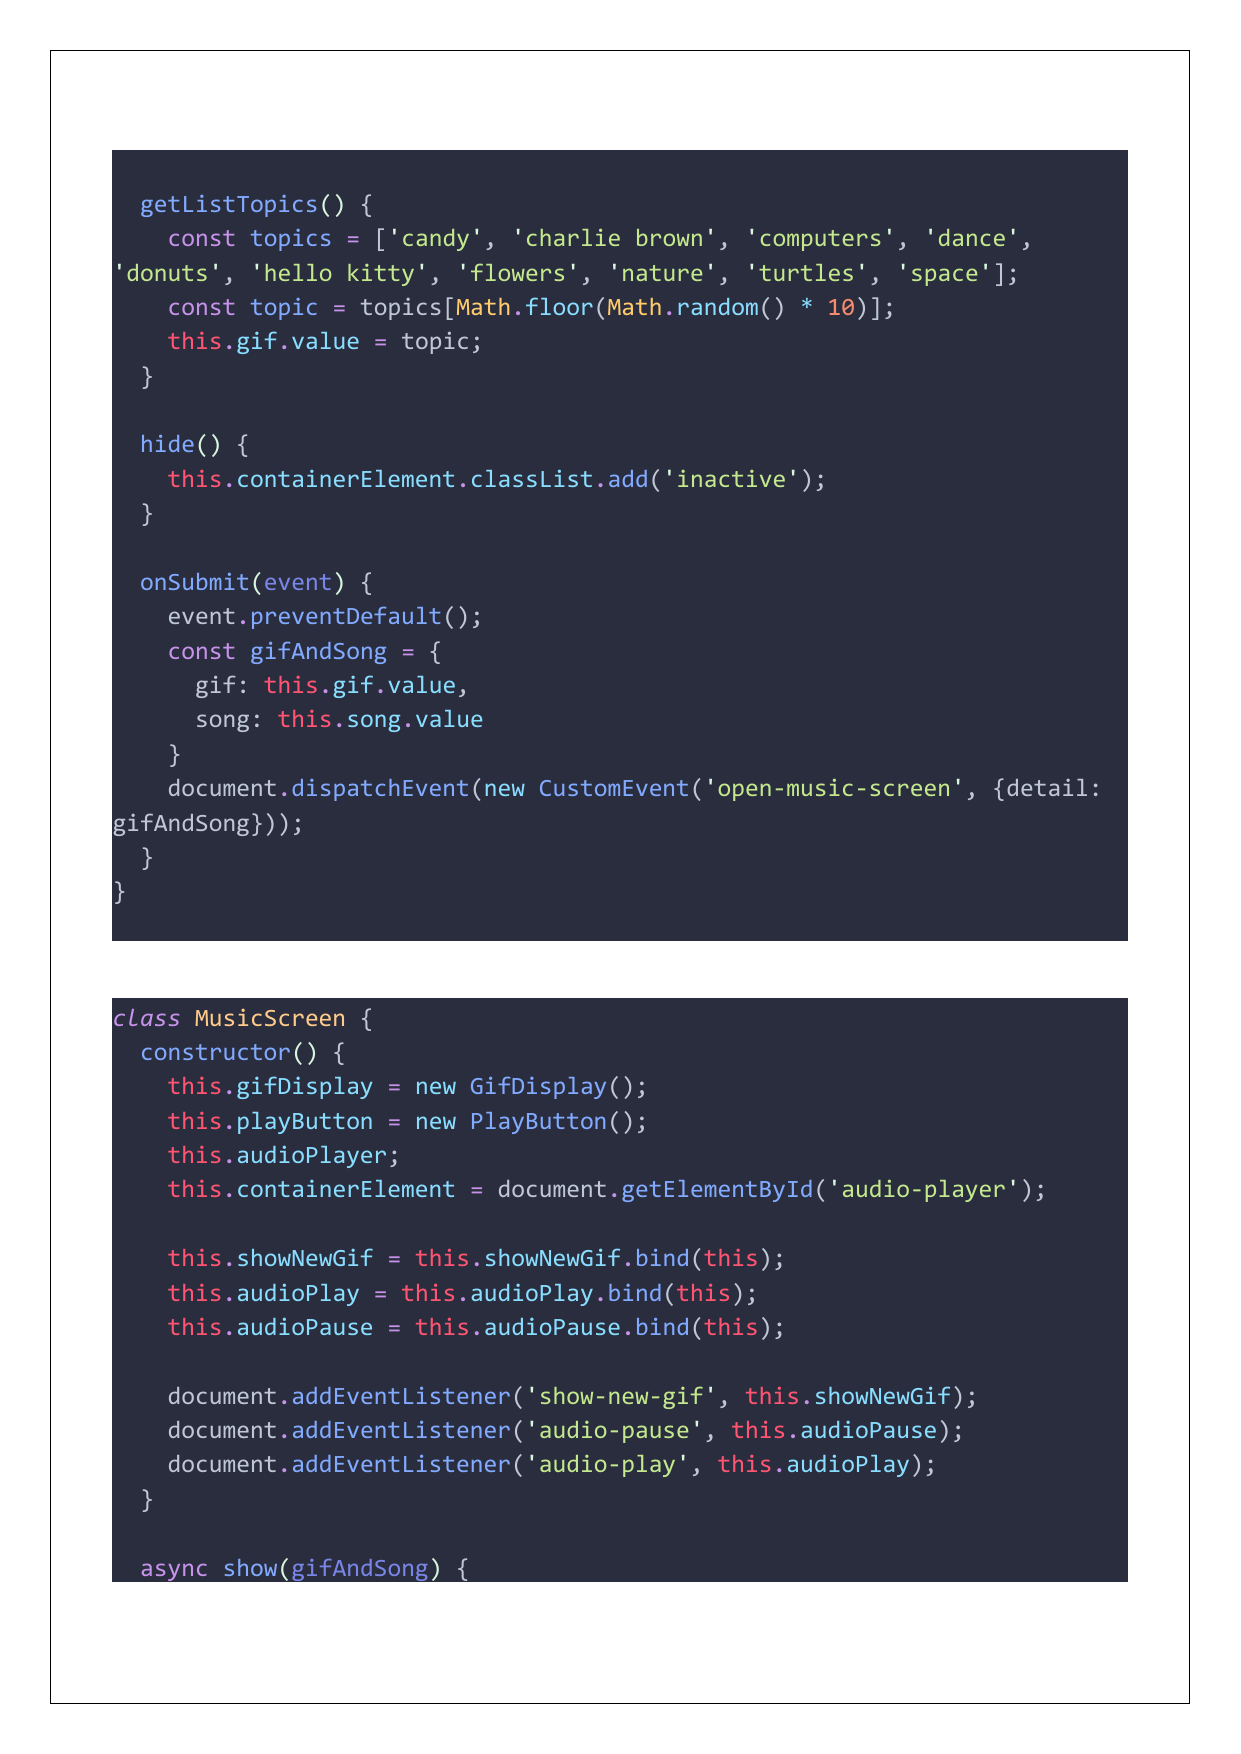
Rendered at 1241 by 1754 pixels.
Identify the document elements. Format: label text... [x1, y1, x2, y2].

text constructor() { [112, 1032, 1128, 1067]
text } [112, 872, 1128, 906]
text this.audioPlay = this.audioPlay.bind(this); [112, 1273, 1128, 1307]
text onSubmit(event) { [112, 562, 1128, 597]
text gif: this.gif.value, [112, 666, 1128, 700]
text class MusicScreen { [112, 998, 1128, 1032]
text const topic = topics[Math.floor(Math.random() * 10)]; [112, 287, 1128, 322]
text song: this.song.value [112, 700, 1128, 734]
text getListTopics() { [112, 184, 1128, 219]
text document.addEventListener('audio-pause', this.audioPause); [112, 1411, 1128, 1445]
text document.addEventListener('show-new-gif', this.showNewGif); [112, 1376, 1128, 1411]
text } [112, 494, 1128, 528]
text this.containerElement.classList.add('inactive'); [112, 459, 1128, 494]
text } [112, 1479, 1128, 1514]
text this.containerElement = document.getElementById('audio-player'); [112, 1170, 1128, 1204]
text this.gifDisplay = new GifDisplay(); [112, 1067, 1128, 1101]
text this.audioPlayer; [112, 1136, 1128, 1170]
text async show(gifAndSong) { [112, 1548, 1128, 1582]
text } [112, 734, 1128, 769]
text document.dispatchEvent(new CustomEvent('open-music-screen', {detail: gifAndSong})); [112, 769, 1128, 837]
text this.playButton = new PlayButton(); [112, 1101, 1128, 1136]
text this.audioPause = this.audioPause.bind(this); [112, 1307, 1128, 1342]
text const topics = ['candy', 'charlie brown', 'computers', 'dance', 'donuts', 'hello kitty', 'flowers', 'nature', 'turtles', 'space']; [112, 219, 1128, 287]
text event.preventDefault(); [112, 597, 1128, 631]
text this.showNewGif = this.showNewGif.bind(this); [112, 1239, 1128, 1273]
text hide() { [112, 425, 1128, 459]
text } [112, 837, 1128, 872]
text this.gif.value = topic; [112, 322, 1128, 356]
text } [112, 356, 1128, 391]
text document.addEventListener('audio-play', this.audioPlay); [112, 1445, 1128, 1479]
text const gifAndSong = { [112, 631, 1128, 666]
